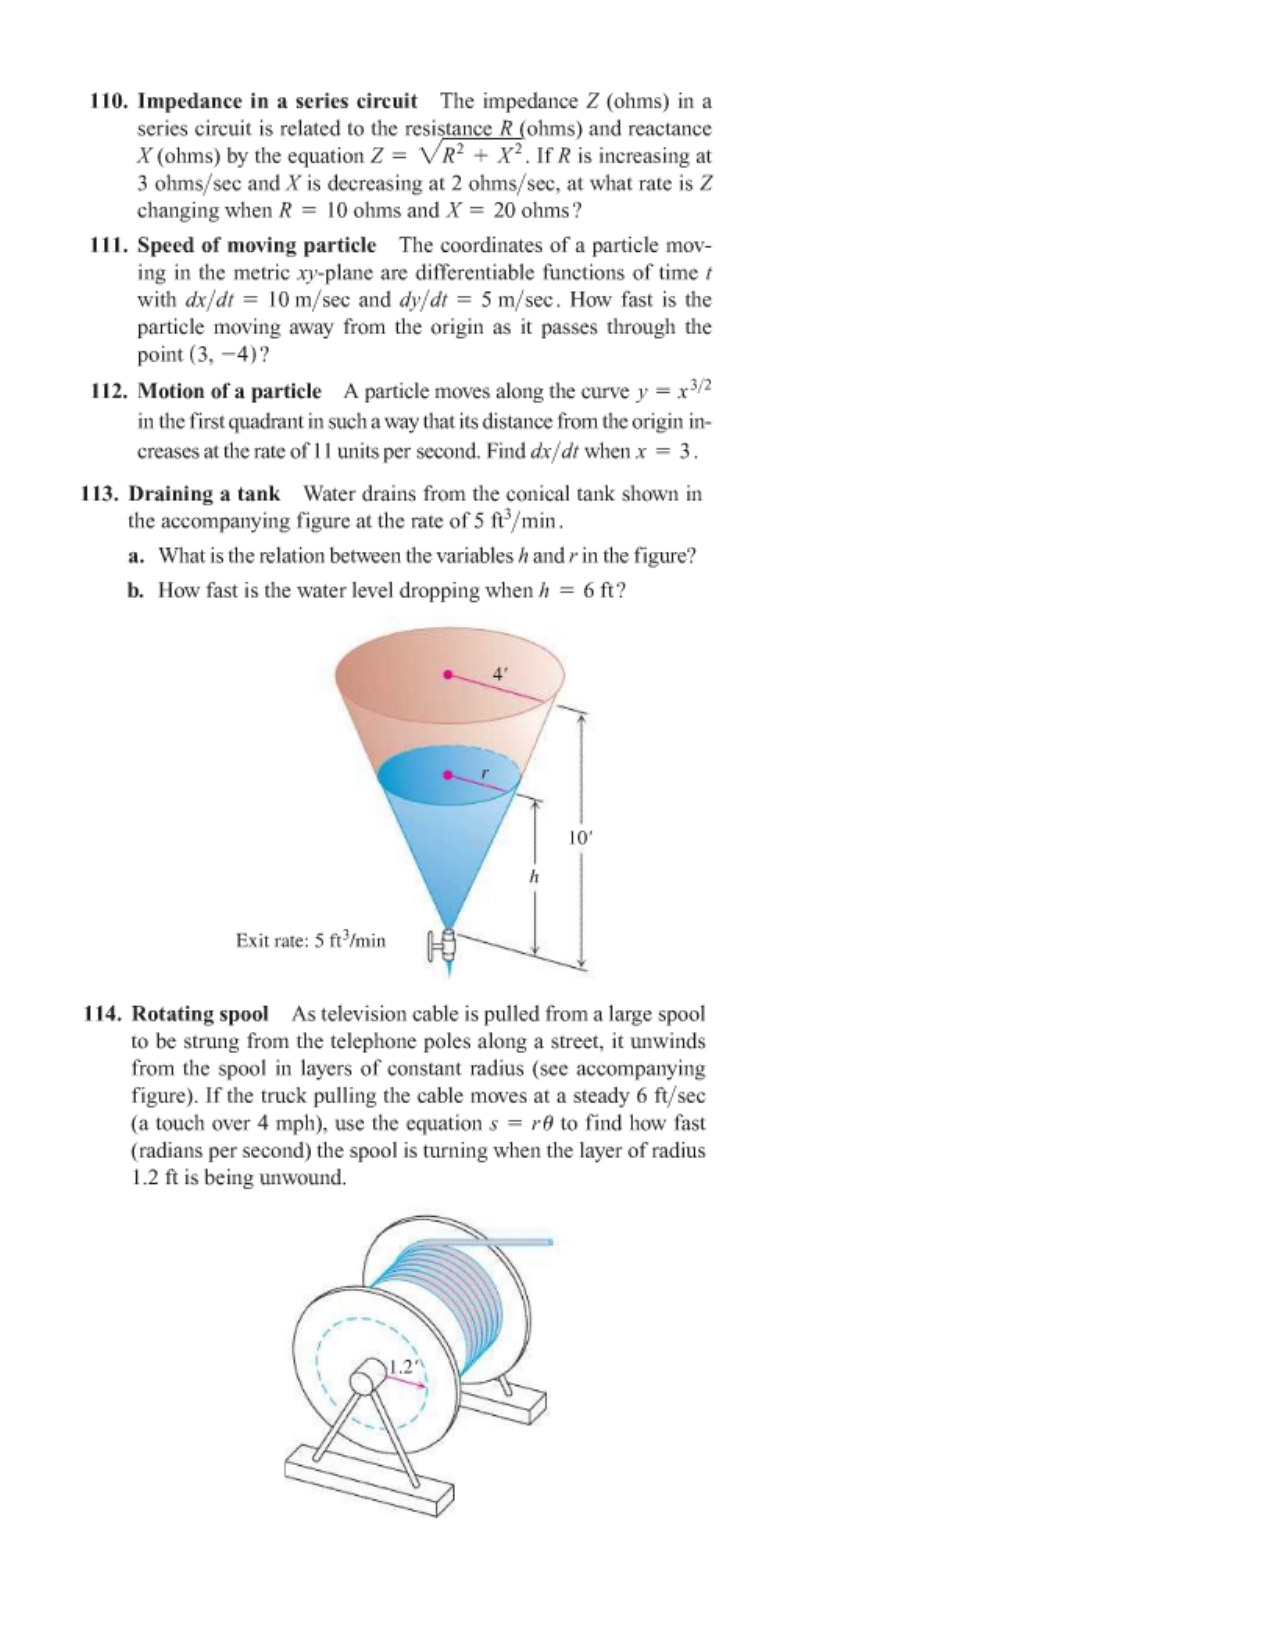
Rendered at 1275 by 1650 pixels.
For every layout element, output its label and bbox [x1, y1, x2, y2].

picture [75, 75, 722, 475]
picture [75, 995, 719, 1523]
picture [75, 479, 711, 992]
